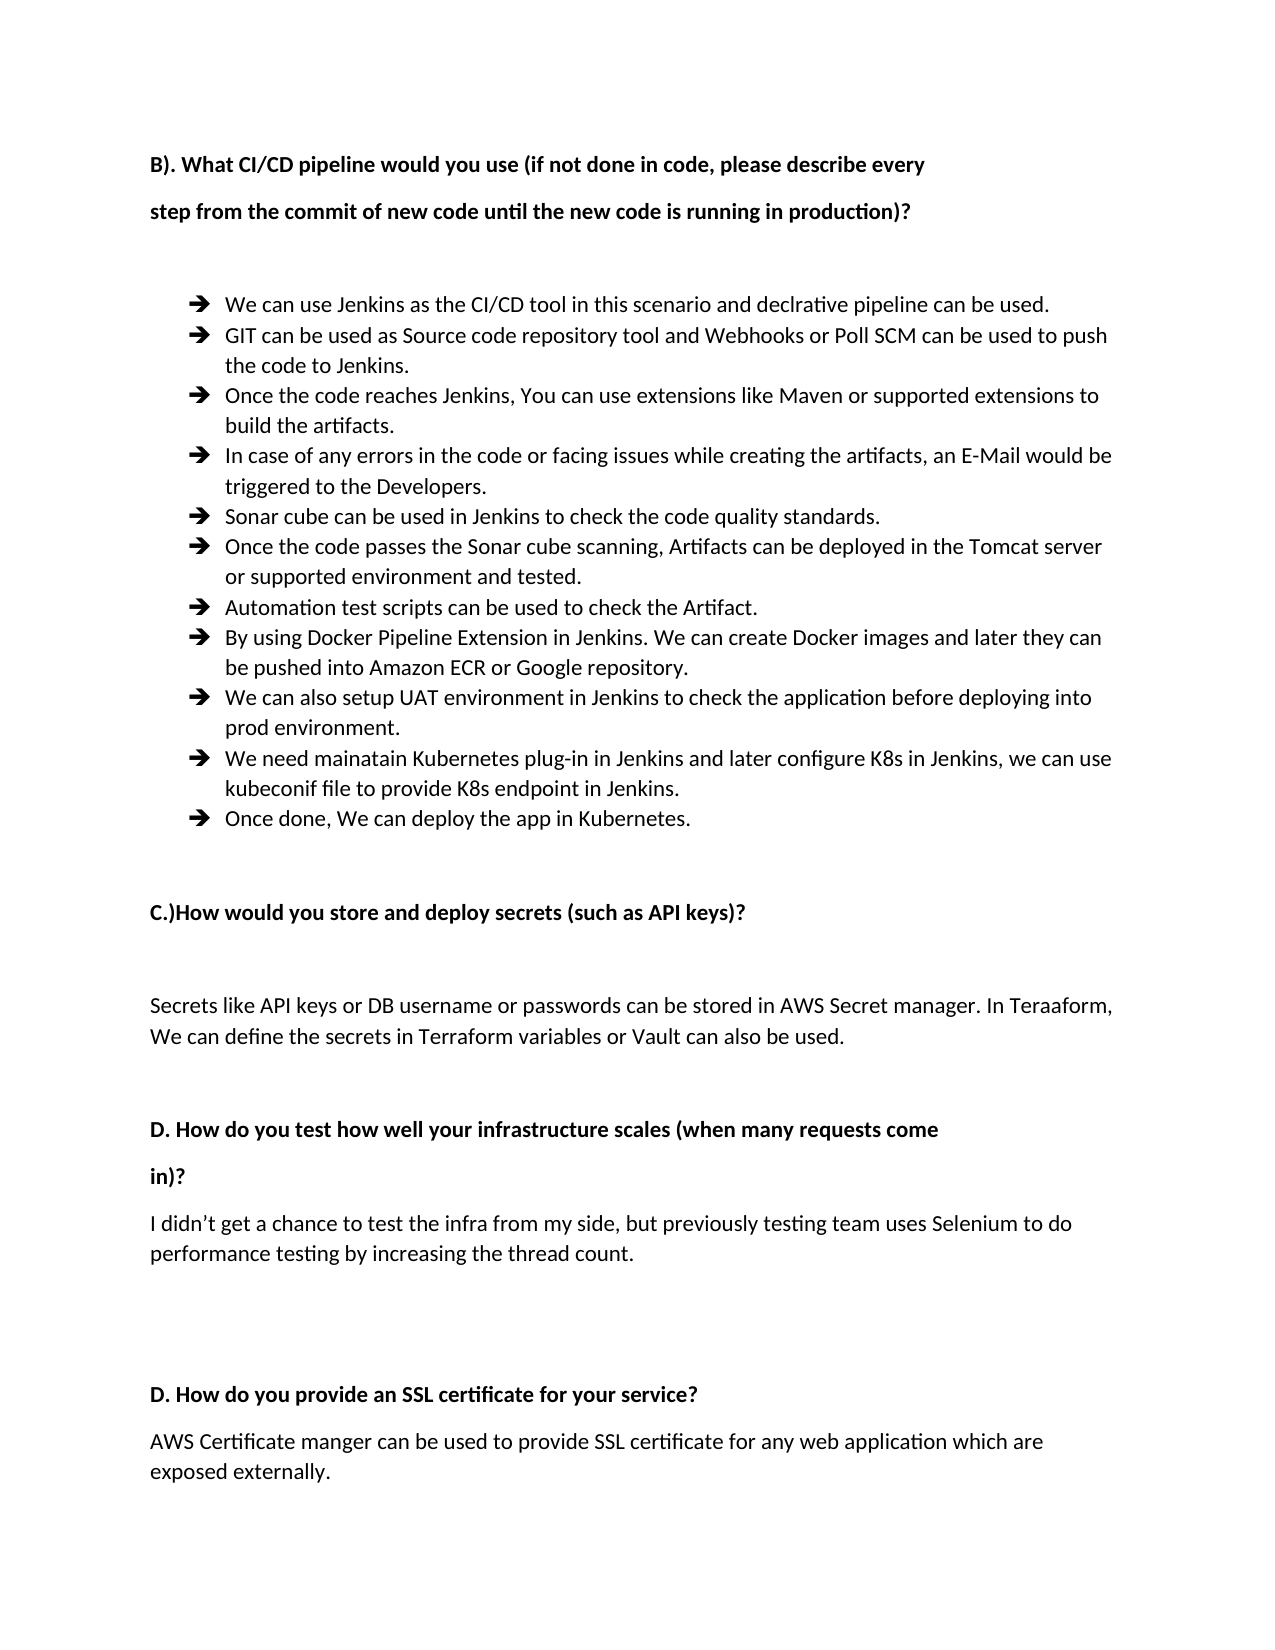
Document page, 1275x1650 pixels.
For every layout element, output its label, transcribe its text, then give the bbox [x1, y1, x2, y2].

text step from the commit of new code until the new code is running in production)? [150, 197, 1125, 225]
list We can also setup UAT environment in Jenkins to check the application before deploying into prod environment. [187, 683, 1125, 742]
text Secrets like API keys or DB username or passwords can be stored in AWS Secret manager. In Teraaform, We can define the secrets in Terraform variables or Vault can also be used. [150, 992, 1125, 1050]
text I didn’t get a chance to test the infra from my side, but previously testing team uses Selenium to do performance testing by increasing the thread count. [150, 1209, 1125, 1268]
text D. How do you provide an SSL certificate for your service? [150, 1380, 1125, 1408]
text in)? [150, 1162, 1125, 1191]
list Automation test scripts can be used to check the Artifact. [187, 593, 1125, 621]
text D. How do you test how well your infrastructure scales (when many requests come [150, 1116, 1125, 1144]
list Sonar cube can be used in Jenkins to check the code quality standards. [187, 502, 1125, 530]
list GIT can be used as Source code repository tool and Webhooks or Poll SCM can be used to push the code to Jenkins. [187, 321, 1125, 379]
list By using Docker Pipeline Extension in Jenkins. We can create Docker images and later they can be pushed into Amazon ECR or Google repository. [187, 623, 1125, 681]
list Once the code passes the Sonar cube scanning, Artifacts can be deployed in the Tomcat server or supported environment and tested. [187, 532, 1125, 591]
text AWS Certificate manger can be used to provide SSL certificate for any web application which are exposed externally. [150, 1427, 1125, 1485]
text B). What CI/CD pipeline would you use (if not done in code, please describe every [150, 150, 1125, 178]
list We need mainatain Kubernetes plug-in in Jenkins and later configure K8s in Jenkins, we can use kubeconif file to provide K8s endpoint in Jenkins. [187, 744, 1125, 802]
list Once the code reaches Jenkins, You can use extensions like Maven or supported extensions to build the artifacts. [187, 381, 1125, 439]
list In case of any errors in the code or facing issues while creating the artifacts, an E-Mail would be triggered to the Developers. [187, 442, 1125, 500]
list Once done, We can deploy the app in Kubernetes. [187, 804, 1125, 832]
text C.)How would you store and deploy secrets (such as API keys)? [150, 898, 1125, 926]
list We can use Jenkins as the CI/CD tool in this scenario and declrative pipeline can be used. [187, 291, 1125, 319]
